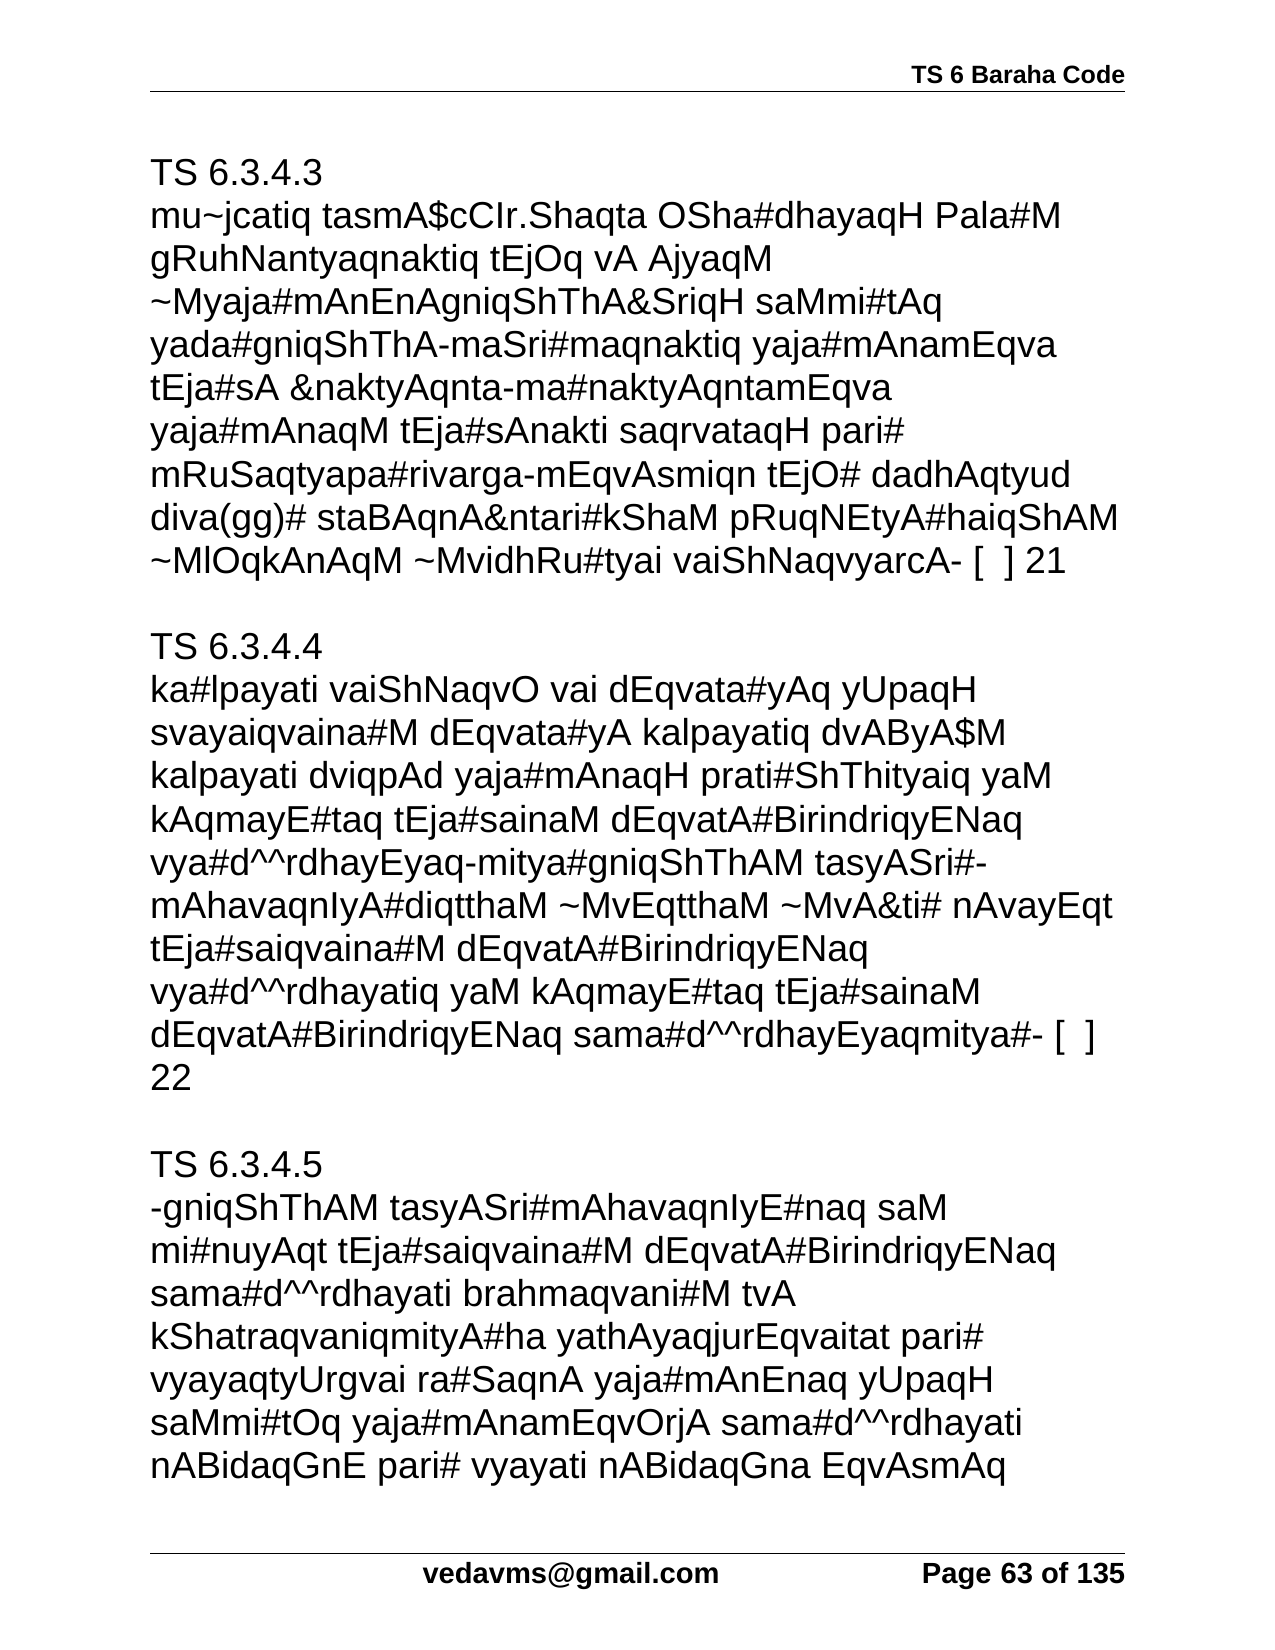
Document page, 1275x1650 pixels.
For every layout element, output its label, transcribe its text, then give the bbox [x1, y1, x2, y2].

text TS 6.3.4.5 [150, 1142, 1125, 1185]
text TS 6.3.4.3 [150, 150, 1125, 193]
text mu~jcatiq tasmA$cCIr.Shaqta OSha#dhayaqH Pala#M gRuhNantyaqnaktiq tEjOq vA AjyaqM ~Myaja#mAnEnAgniqShThA&SriqH saMmi#tAq yada#gniqShThA-maSri#maqnaktiq yaja#mAnamEqva tEja#sA &naktyAqnta-ma#naktyAqntamEqva yaja#mAnaqM tEja#sAnakti saqrvataqH pari# mRuSaqtyapa#rivarga-mEqvAsmiqn tEjO# dadhAqtyud diva(gg)# staBAqnA&ntari#kShaM pRuqNEtyA#haiqShAM ~MlOqkAnAqM ~MvidhRu#tyai vaiShNaqvyarcA- [ ] 21 [150, 193, 1125, 581]
text TS 6.3.4.4 [150, 624, 1125, 667]
text ka#lpayati vaiShNaqvO vai dEqvata#yAq yUpaqH svayaiqvaina#M dEqvata#yA kalpayatiq dvAByA$M kalpayati dviqpAd yaja#mAnaqH prati#ShThityaiq yaM kAqmayE#taq tEja#sainaM dEqvatA#BirindriqyENaq vya#d^^rdhayEyaq-mitya#gniqShThAM tasyASri#-mAhavaqnIyA#diqtthaM ~MvEqtthaM ~MvA&ti# nAvayEqt tEja#saiqvaina#M dEqvatA#BirindriqyENaq vya#d^^rdhayatiq yaM kAqmayE#taq tEja#sainaM dEqvatA#BirindriqyENaq sama#d^^rdhayEyaqmitya#- [ ] 22 [150, 667, 1125, 1099]
